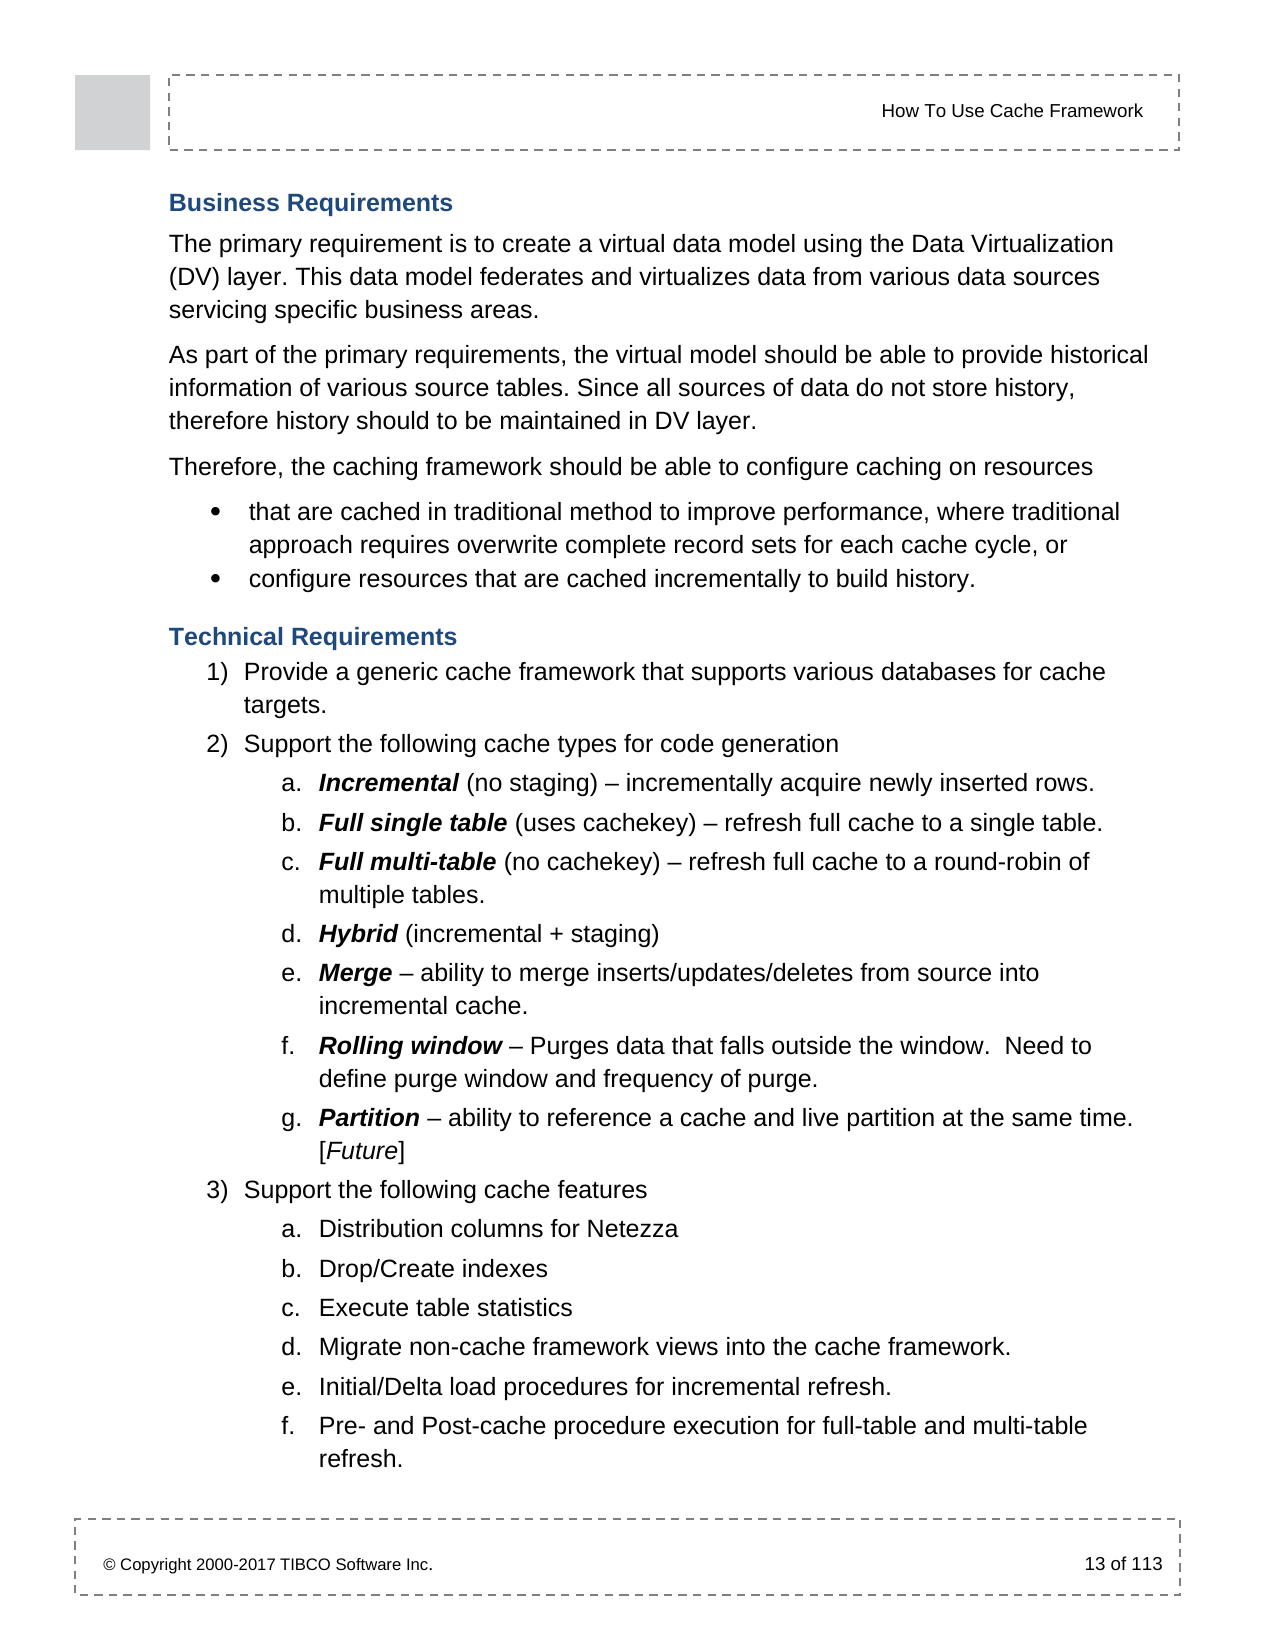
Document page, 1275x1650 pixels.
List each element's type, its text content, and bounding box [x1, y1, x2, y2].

list that are cached in traditional method to improve performance, where traditional approach requires overwrite complete record sets for each cache cycle, or [211, 497, 1162, 559]
list configure resources that are cached incrementally to build history. [211, 563, 1162, 592]
list Provide a generic cache framework that supports various databases for cache targets. [206, 657, 1162, 718]
list Full single table (uses cachekey) – refresh full cache to a single table. [281, 807, 1162, 836]
text As part of the primary requirements, the virtual model should be able to provide historical information of various source tables. Since all sources of data do not store history, therefore history should to be maintained in DV layer. [169, 340, 1162, 435]
list Drop/Create indexes [281, 1254, 1162, 1282]
subtitle Business Requirements [169, 187, 1162, 216]
list Pre- and Post-cache procedure execution for full-table and multi-table refresh. [281, 1411, 1162, 1473]
list Rolling window – Purges data that falls outside the window. Need to define purge window and frequency of purge. [281, 1031, 1162, 1092]
list Initial/Delta load procedures for incremental refresh. [281, 1372, 1162, 1400]
list Incremental (no staging) – incrementally acquire newly inserted rows. [281, 768, 1162, 797]
list Support the following cache types for code generation [206, 729, 1162, 758]
list Hybrid (incremental + staging) [281, 919, 1162, 948]
text Therefore, the caching framework should be able to configure caching on resources [169, 452, 1162, 481]
text The primary requirement is to create a virtual data model using the Data Virtualization (DV) layer. This data model federates and virtualizes data from various data sources servicing specific business areas. [169, 229, 1162, 323]
list Execute table statistics [281, 1293, 1162, 1322]
list Full multi-table (no cachekey) – refresh full cache to a round-robin of multiple tables. [281, 847, 1162, 908]
list Distribution columns for Netezza [281, 1214, 1162, 1243]
list Partition – ability to reference a cache and live partition at the same time. [Future] [281, 1103, 1162, 1165]
list Support the following cache features [206, 1175, 1162, 1204]
list Migrate non-cache framework views into the cache framework. [281, 1332, 1162, 1361]
subtitle Technical Requirements [169, 622, 1162, 650]
list Merge – ability to merge inserts/updates/deletes from source into incremental cache. [281, 958, 1162, 1020]
